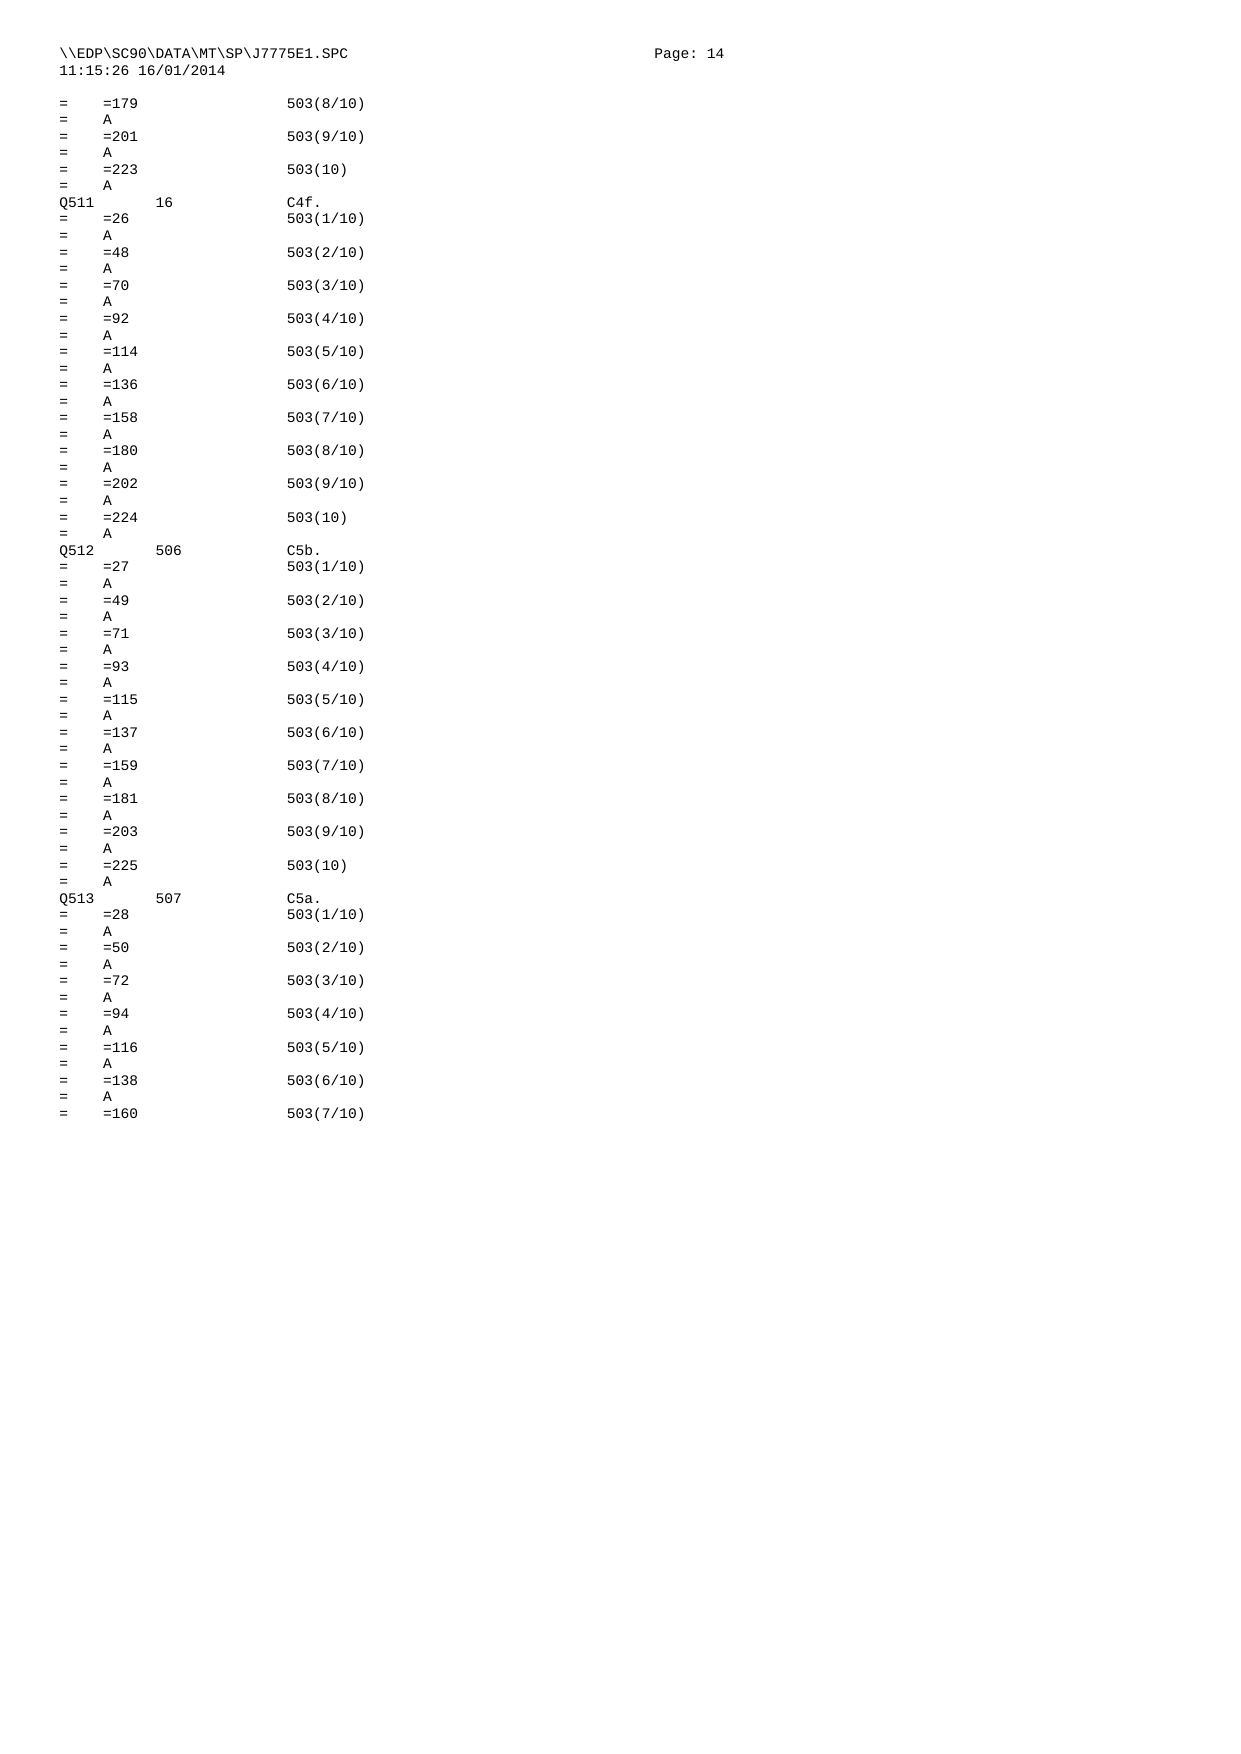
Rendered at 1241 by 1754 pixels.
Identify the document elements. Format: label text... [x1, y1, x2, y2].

text Q512 506 C5b. [59, 543, 1181, 559]
text = =158 503(7/10) [59, 411, 1181, 427]
text = A [59, 609, 1181, 626]
text = =115 503(5/10) [59, 692, 1181, 709]
text = =70 503(3/10) [59, 278, 1181, 294]
text = =179 503(8/10) [59, 96, 1181, 112]
text = =48 503(2/10) [59, 245, 1181, 261]
text = A [59, 460, 1181, 477]
text = A [59, 1089, 1181, 1106]
text = =116 503(5/10) [59, 1040, 1181, 1056]
text \\EDP\SC90\DATA\MT\SP\J7775E1.SPC Page: 14 [59, 46, 1181, 63]
text = =180 503(8/10) [59, 444, 1181, 460]
text Q513 507 C5a. [59, 891, 1181, 907]
text = A [59, 361, 1181, 377]
text = =160 503(7/10) [59, 1106, 1181, 1123]
text = A [59, 1023, 1181, 1040]
text = =224 503(10) [59, 510, 1181, 526]
text = =50 503(2/10) [59, 941, 1181, 957]
text = A [59, 228, 1181, 245]
text = =223 503(10) [59, 162, 1181, 179]
text = A [59, 709, 1181, 725]
text = =72 503(3/10) [59, 974, 1181, 990]
text = A [59, 427, 1181, 444]
text = =26 503(1/10) [59, 212, 1181, 228]
text = =181 503(8/10) [59, 791, 1181, 808]
text = A [59, 957, 1181, 974]
text = A [59, 874, 1181, 891]
text = A [59, 294, 1181, 311]
text = =71 503(3/10) [59, 626, 1181, 642]
text = =94 503(4/10) [59, 1007, 1181, 1023]
text = =137 503(6/10) [59, 725, 1181, 742]
text = A [59, 526, 1181, 543]
text = =138 503(6/10) [59, 1073, 1181, 1089]
text = A [59, 924, 1181, 941]
text = A [59, 112, 1181, 129]
text = =49 503(2/10) [59, 593, 1181, 609]
text = A [59, 394, 1181, 411]
text = A [59, 808, 1181, 824]
text = =202 503(9/10) [59, 477, 1181, 493]
text = A [59, 328, 1181, 344]
text = =225 503(10) [59, 858, 1181, 874]
text = =203 503(9/10) [59, 824, 1181, 841]
text = =201 503(9/10) [59, 129, 1181, 146]
text = A [59, 775, 1181, 791]
text = A [59, 742, 1181, 758]
text = =92 503(4/10) [59, 311, 1181, 328]
text 11:15:26 16/01/2014 [59, 63, 1181, 79]
text = A [59, 493, 1181, 510]
text = A [59, 1056, 1181, 1073]
text = A [59, 146, 1181, 162]
text = =159 503(7/10) [59, 758, 1181, 775]
text = A [59, 990, 1181, 1007]
text = =114 503(5/10) [59, 344, 1181, 361]
text = A [59, 261, 1181, 278]
text = =28 503(1/10) [59, 907, 1181, 924]
text = A [59, 676, 1181, 692]
text Q511 16 C4f. [59, 195, 1181, 212]
text = =93 503(4/10) [59, 659, 1181, 676]
text = A [59, 179, 1181, 195]
text = A [59, 841, 1181, 858]
text = =27 503(1/10) [59, 559, 1181, 576]
text = A [59, 576, 1181, 593]
text = =136 503(6/10) [59, 377, 1181, 394]
text = A [59, 642, 1181, 659]
